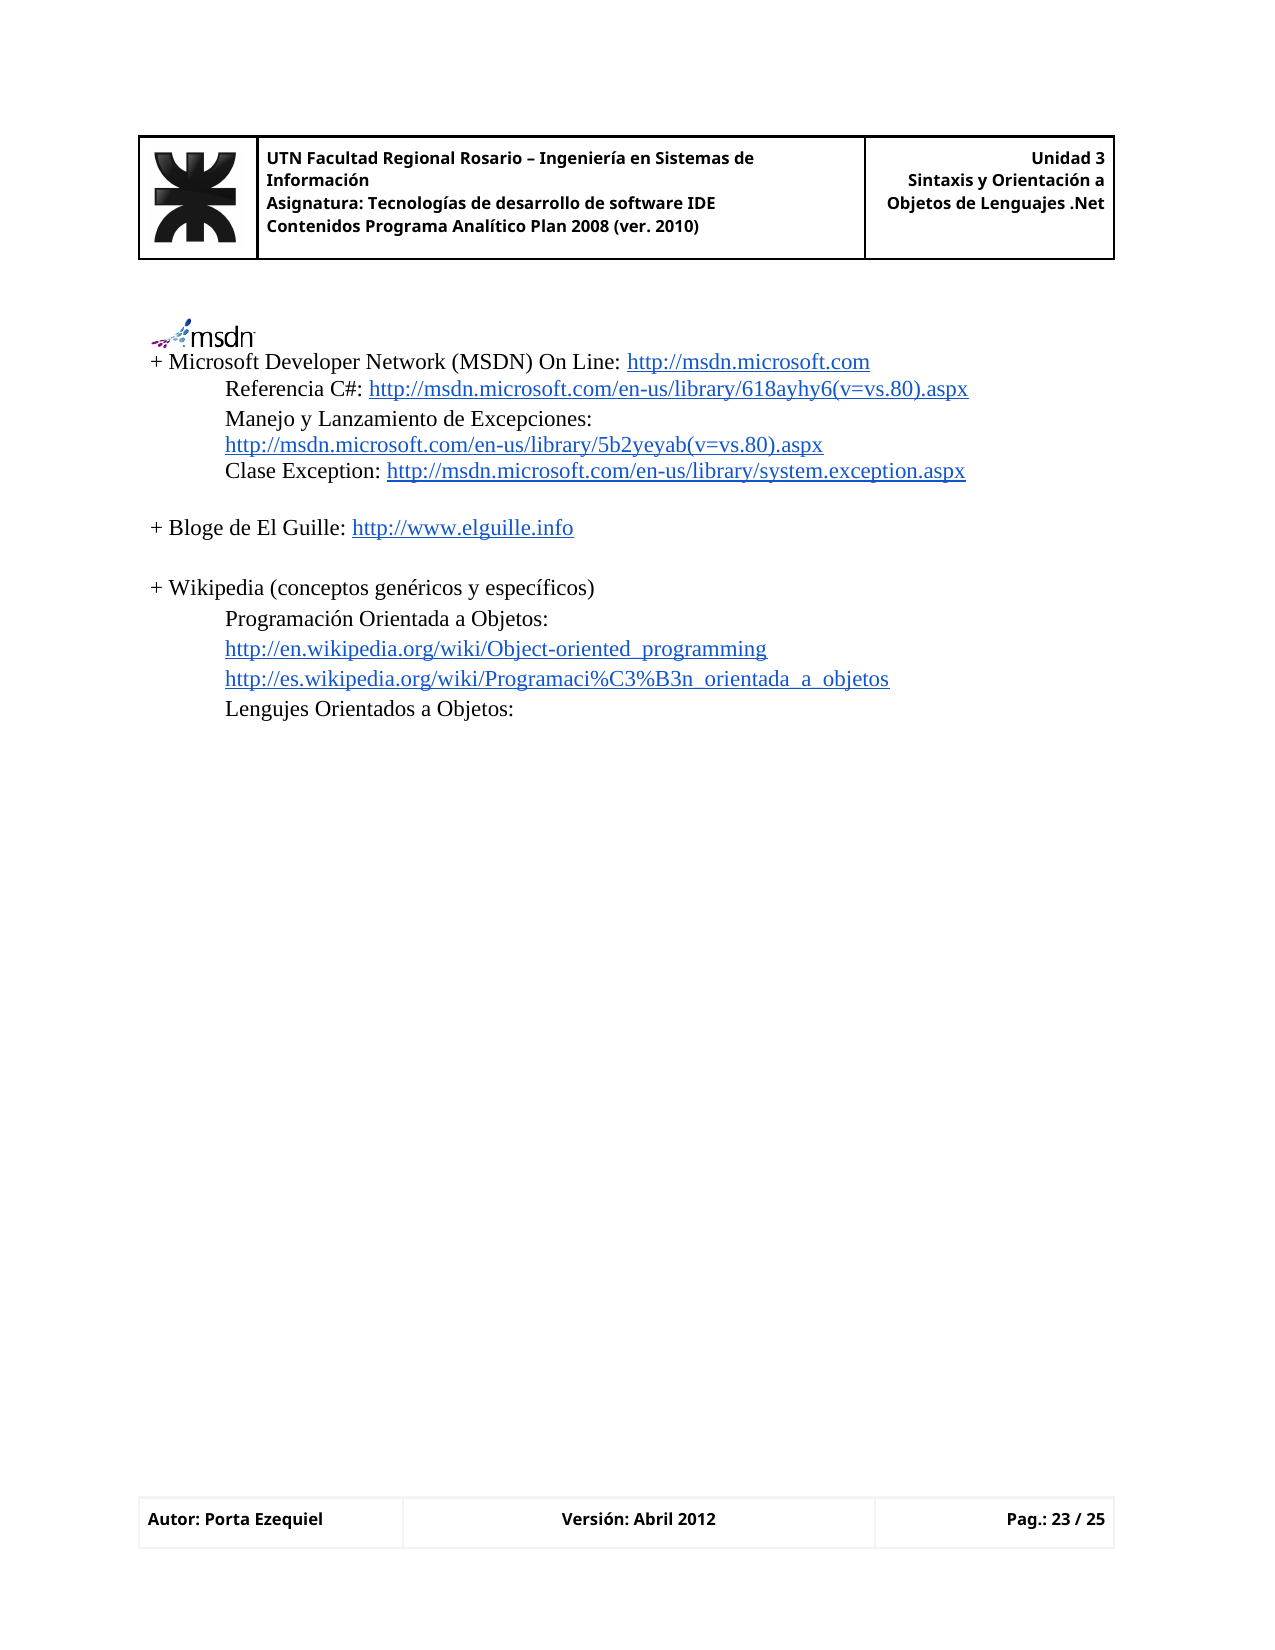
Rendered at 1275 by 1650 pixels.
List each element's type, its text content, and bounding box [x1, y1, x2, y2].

text http://msdn.microsoft.com/en-us/library/5b2yeyab(v=vs.80).aspx [150, 431, 1125, 457]
text + Microsoft Developer Network (MSDN) On Line: http://msdn.microsoft.com [150, 348, 1125, 374]
picture [150, 317, 258, 349]
text http://en.wikipedia.org/wiki/Object-oriented_programming [150, 635, 1125, 661]
text Clase Exception: http://msdn.microsoft.com/en-us/library/system.exception.aspx [150, 457, 1125, 484]
picture [147, 146, 245, 250]
text http://es.wikipedia.org/wiki/Programaci%C3%B3n_orientada_a_objetos [150, 665, 1125, 691]
text Manejo y Lanzamiento de Excepciones: [150, 405, 1125, 431]
text Lengujes Orientados a Objetos: [150, 695, 1125, 722]
text + Wikipedia (conceptos genéricos y específicos) [150, 574, 1125, 601]
text Programación Orientada a Objetos: [150, 605, 1125, 631]
text Referencia C#: http://msdn.microsoft.com/en-us/library/618ayhy6(v=vs.80).aspx [150, 374, 1125, 401]
text + Bloge de El Guille: http://www.elguille.info [150, 514, 1125, 540]
